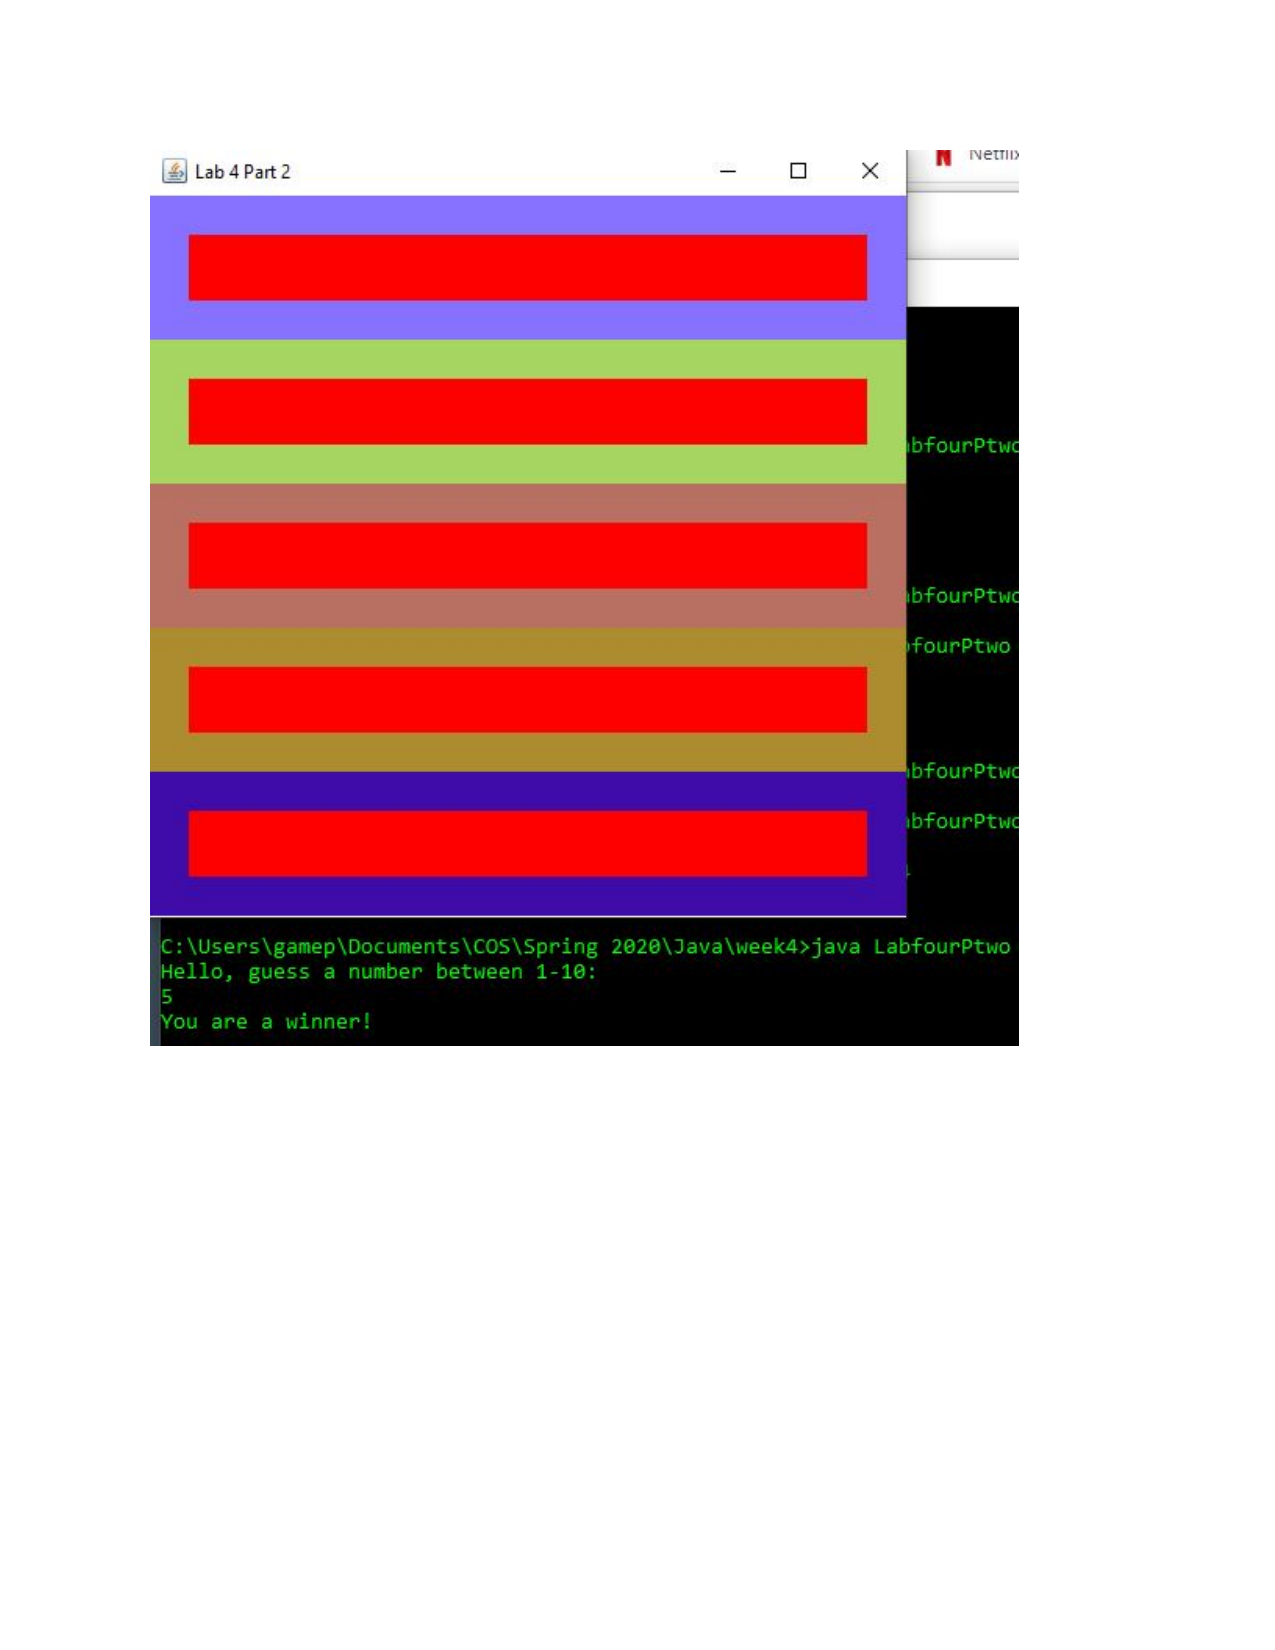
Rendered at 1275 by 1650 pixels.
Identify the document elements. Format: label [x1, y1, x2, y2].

picture [150, 150, 1019, 1046]
